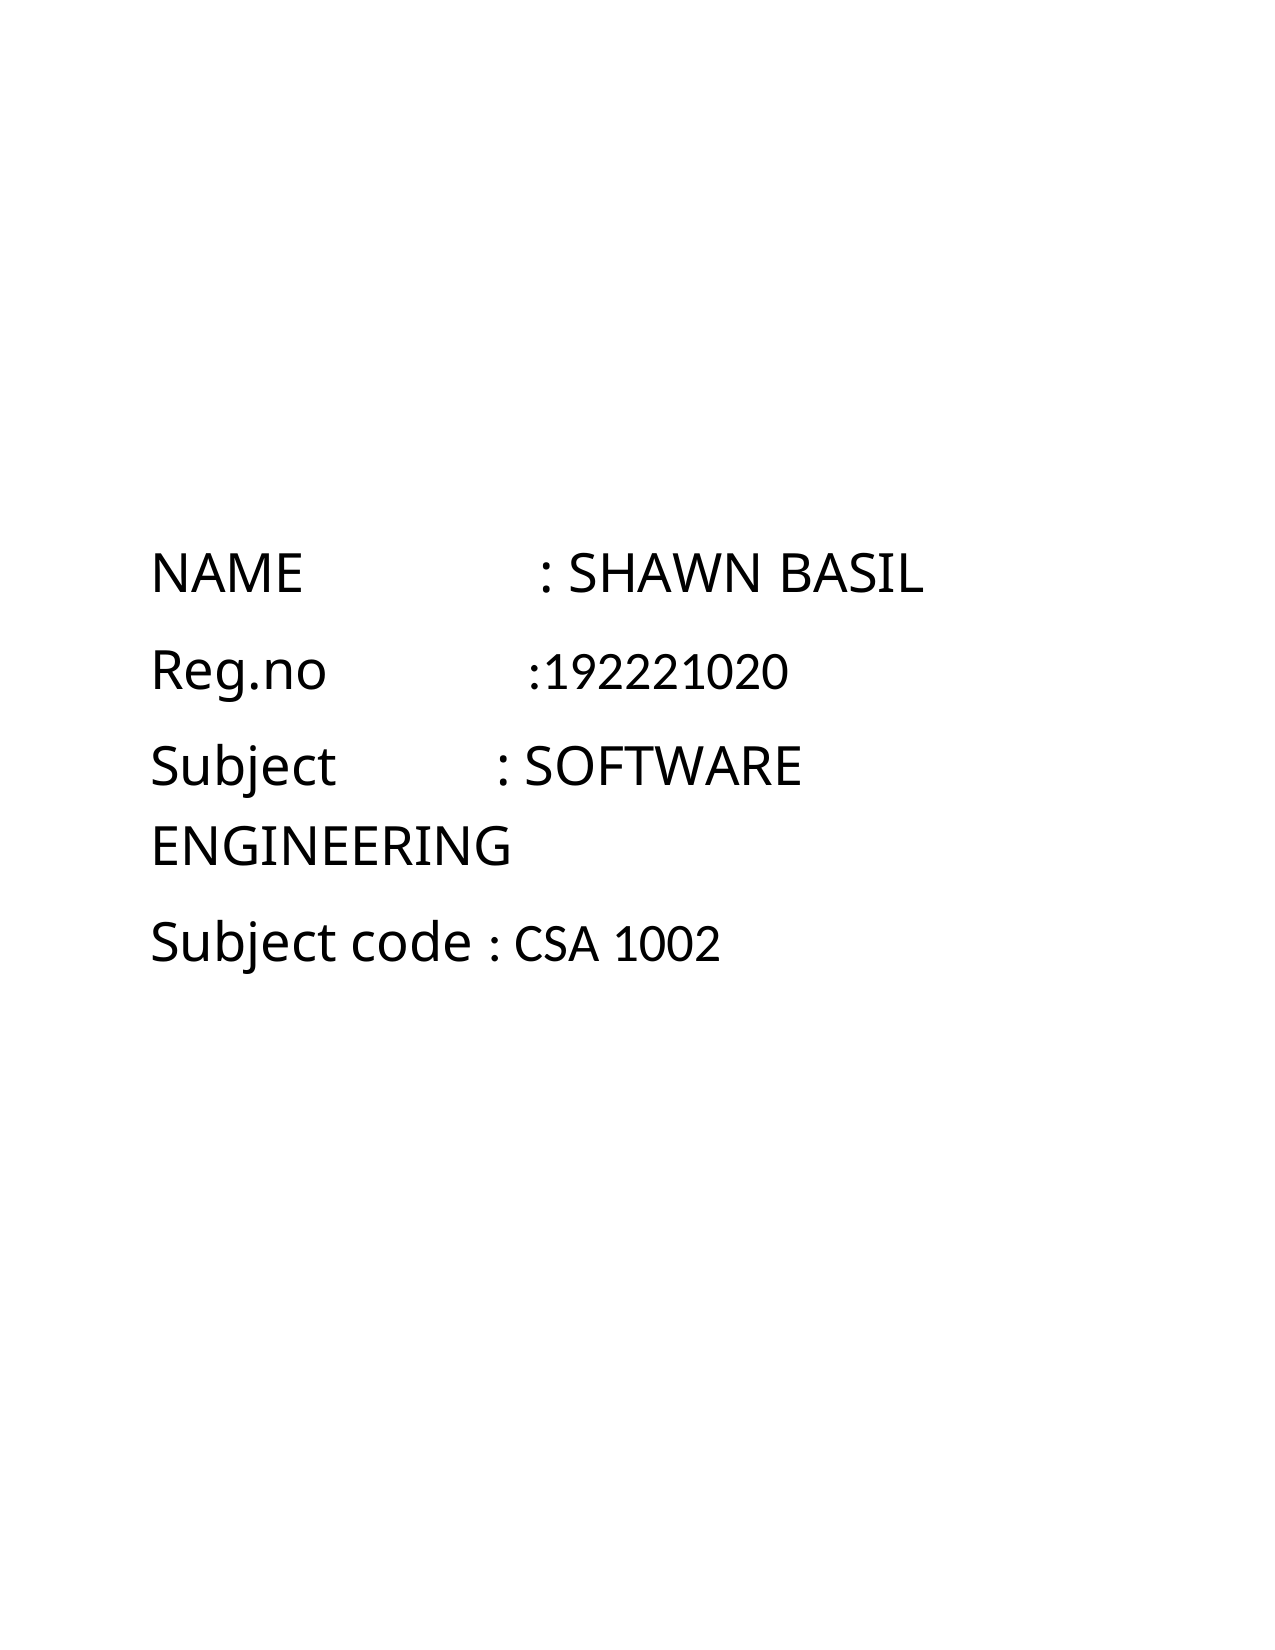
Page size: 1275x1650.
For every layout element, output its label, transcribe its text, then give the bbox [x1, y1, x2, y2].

text Subject code : CSA 1002 [150, 903, 1125, 977]
text Subject : SOFTWARE ENGINEERING [150, 727, 1125, 881]
text NAME : SHAWN BASIL [150, 535, 1125, 609]
text Reg.no :192221020 [150, 631, 1125, 705]
